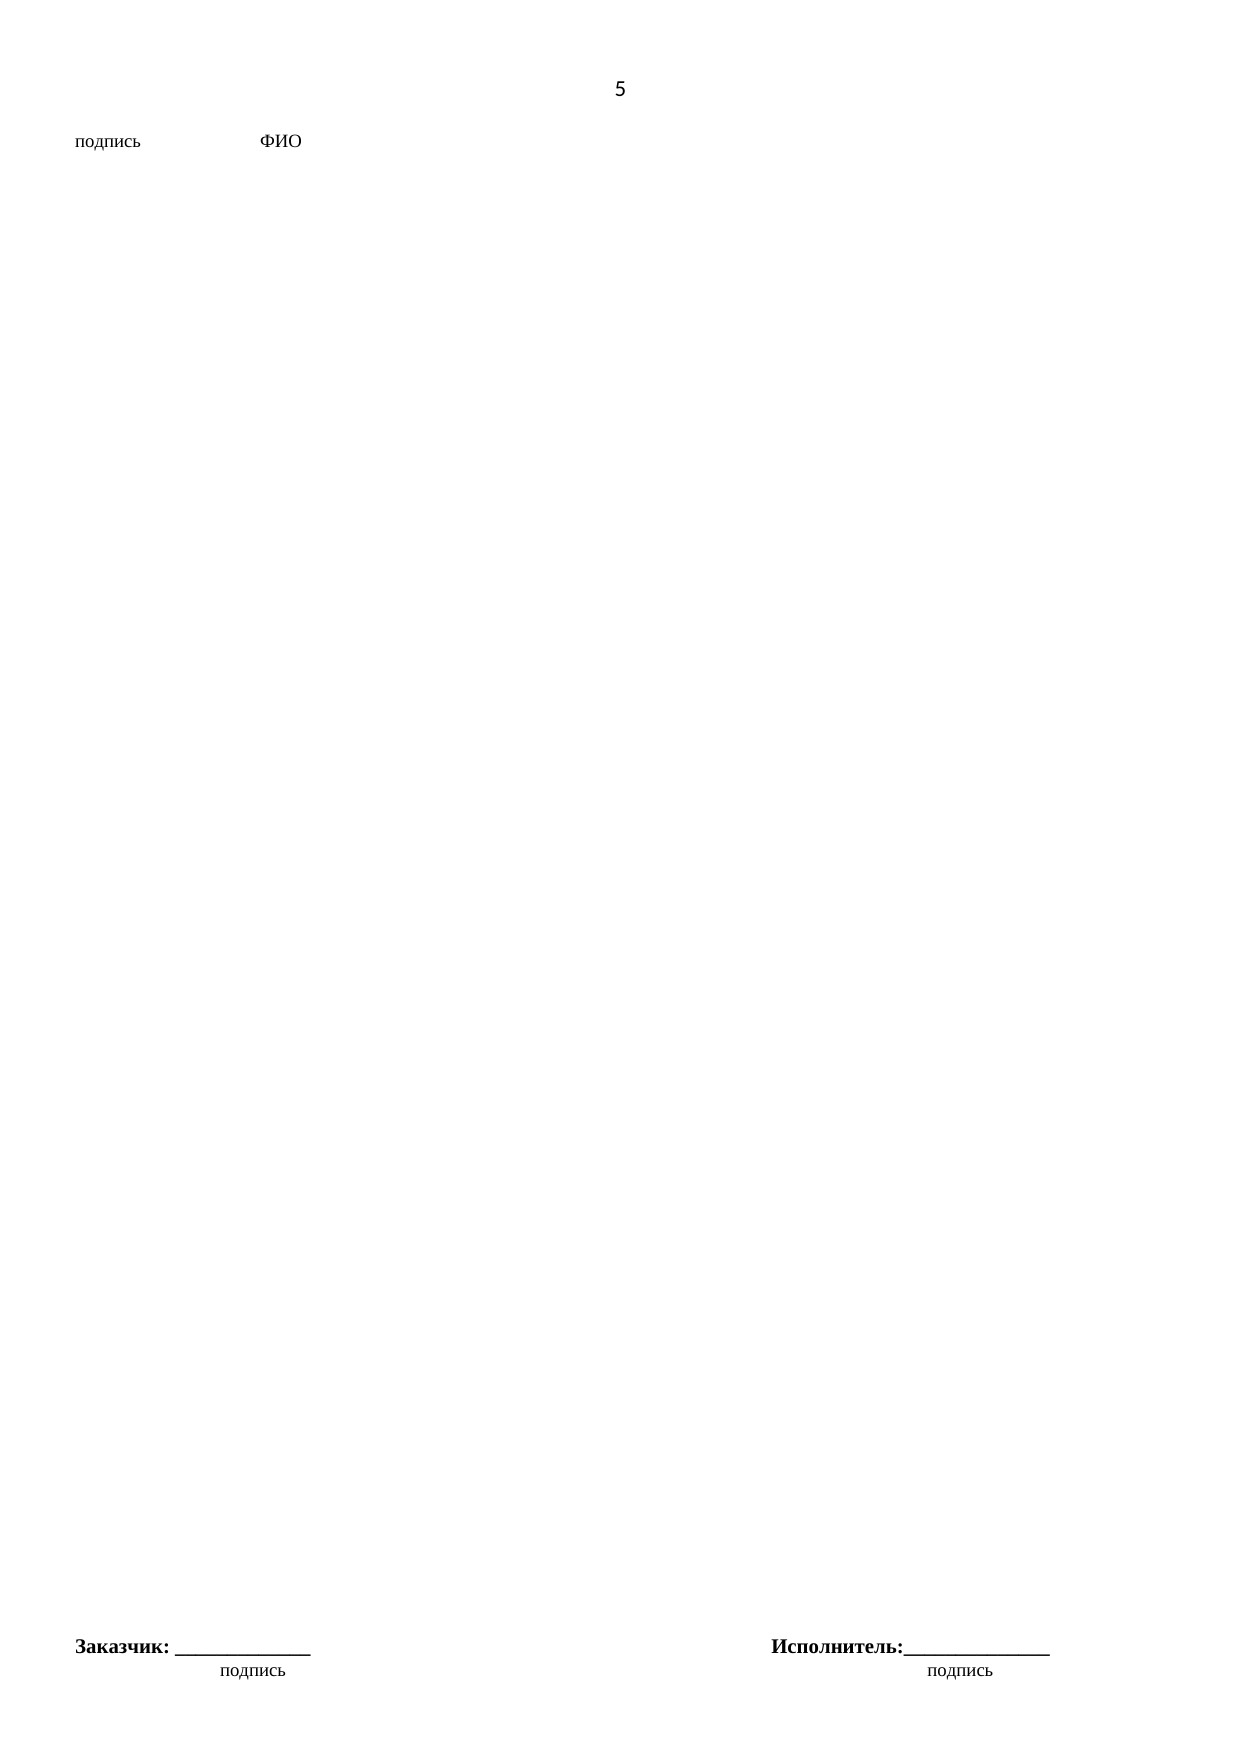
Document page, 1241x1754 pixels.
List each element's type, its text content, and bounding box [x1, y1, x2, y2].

text подпись ФИО [75, 130, 1165, 151]
